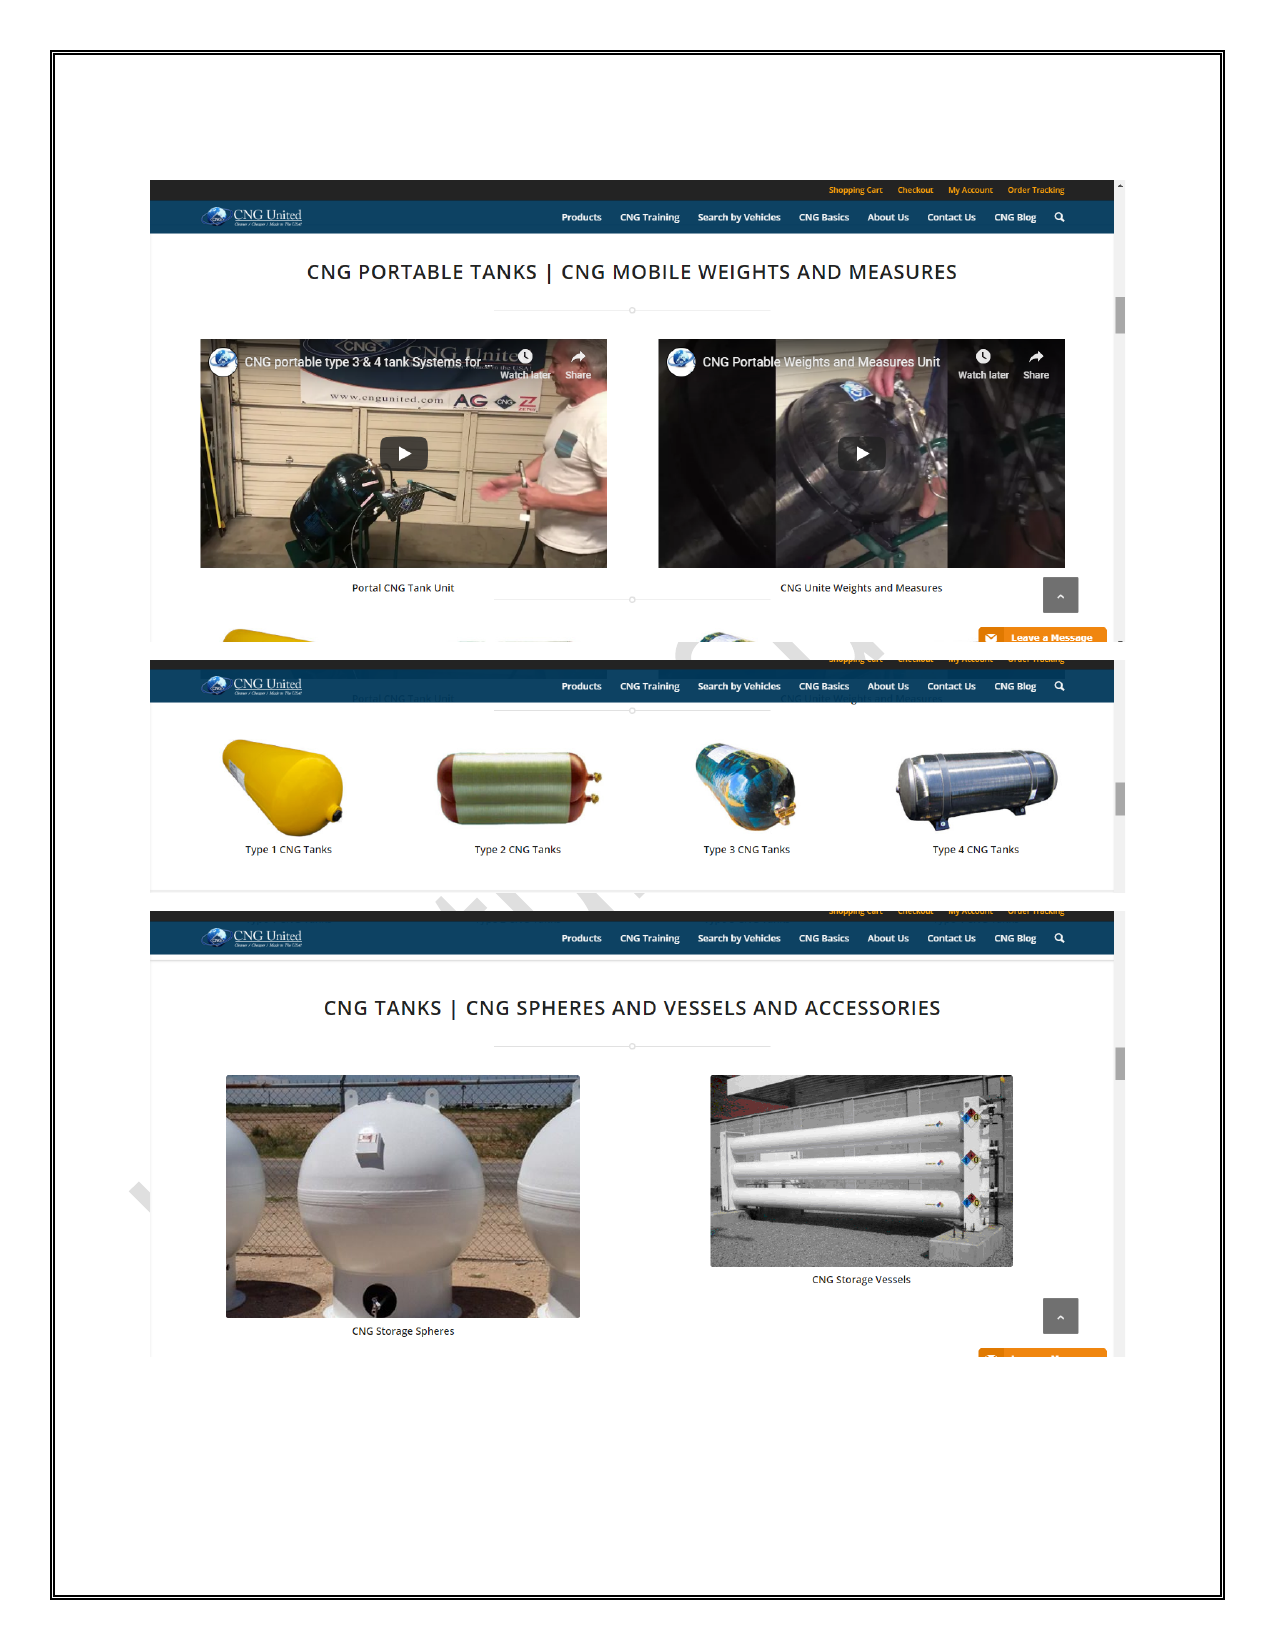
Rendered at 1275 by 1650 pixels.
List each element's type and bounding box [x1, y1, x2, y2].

picture [150, 911, 1125, 1357]
picture [150, 180, 1125, 642]
picture [150, 660, 1125, 893]
